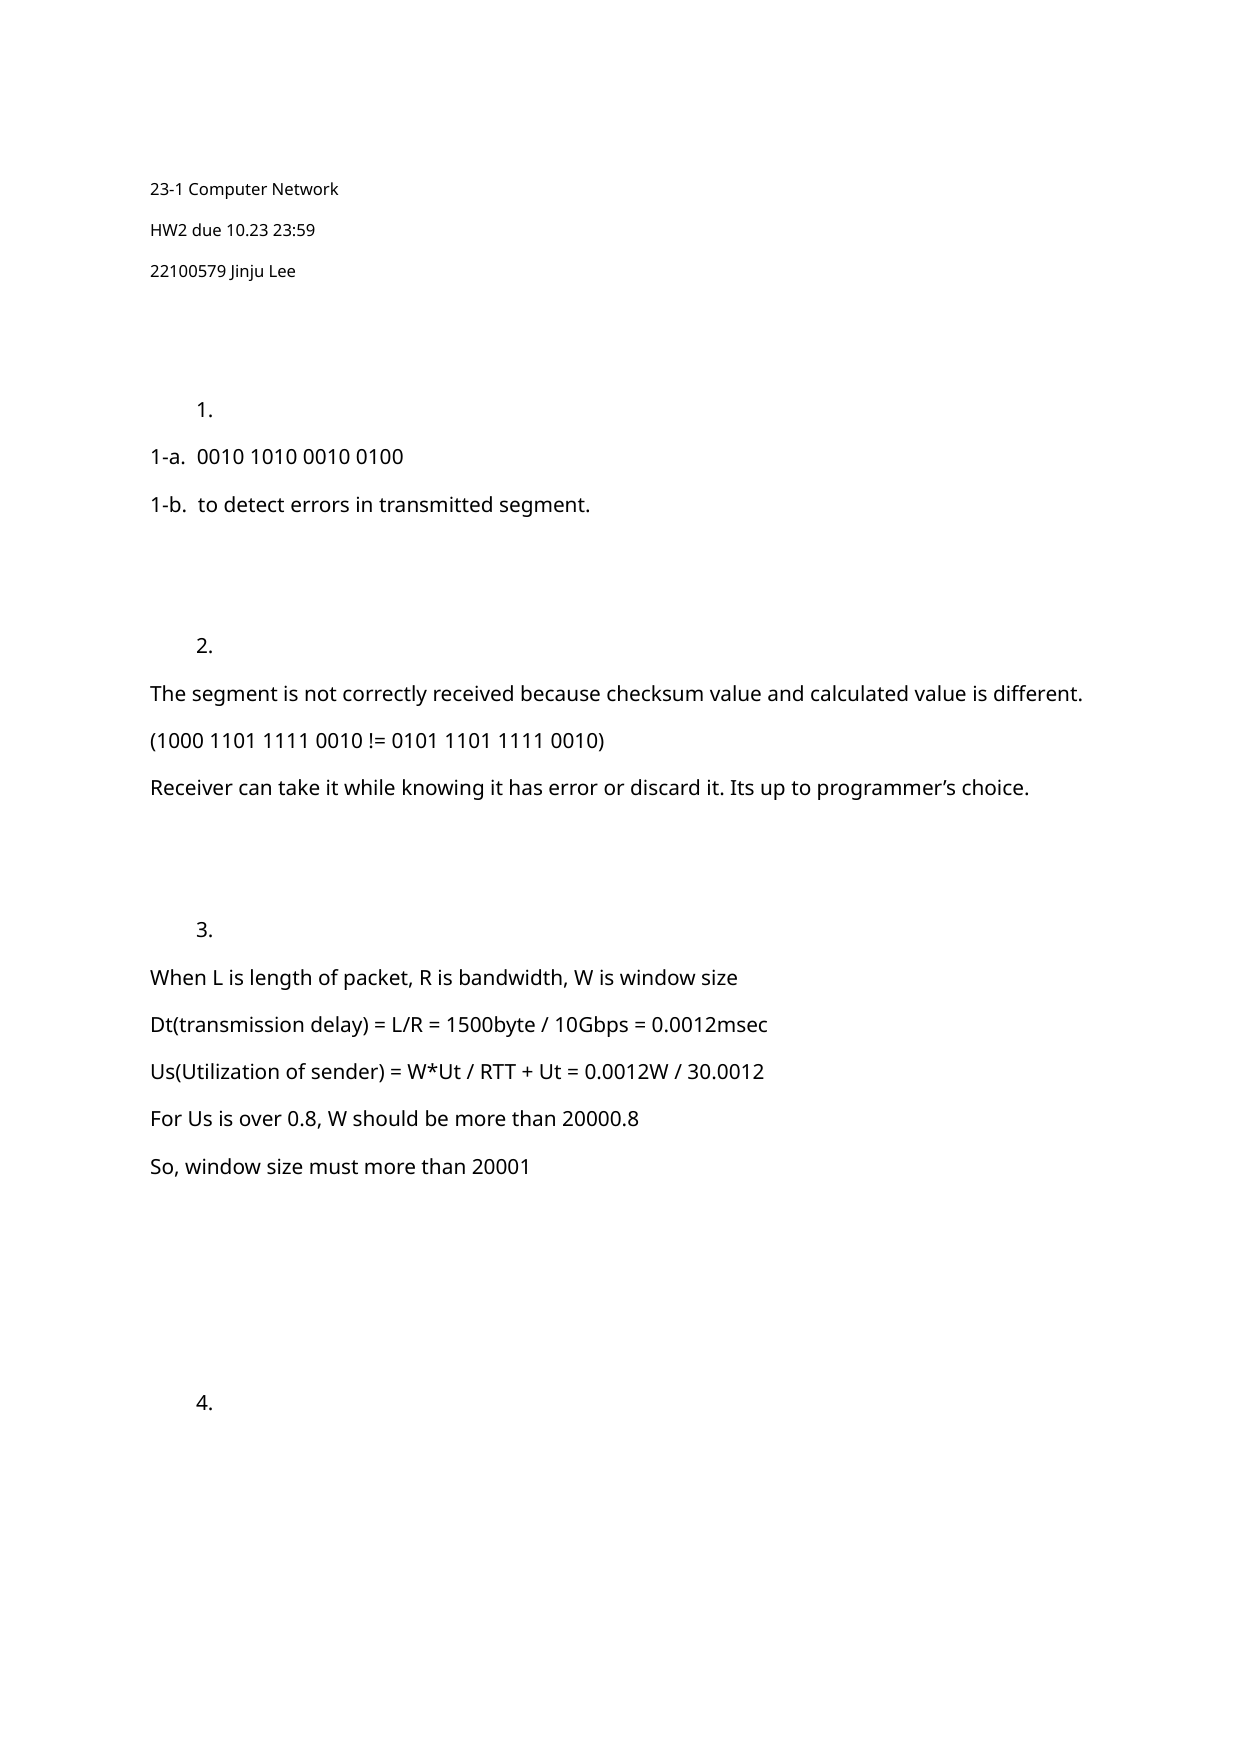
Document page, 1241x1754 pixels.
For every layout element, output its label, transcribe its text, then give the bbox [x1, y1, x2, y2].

text Us(Utilization of sender) = W*Ut / RTT + Ut = 0.0012W / 30.0012 [150, 1057, 1090, 1086]
text The segment is not correctly received because checksum value and calculated value is different. [150, 679, 1090, 707]
text 1-a. 0010 1010 0010 0100 [150, 442, 1090, 471]
text For Us is over 0.8, W should be more than 20000.8 [150, 1104, 1090, 1133]
text When L is length of packet, R is bandwidth, W is window size [150, 963, 1090, 991]
text So, window size must more than 20001 [150, 1152, 1090, 1180]
text Receiver can take it while knowing it has error or discard it. Its up to programmer’s choice. [150, 773, 1090, 802]
text 23-1 Computer Network [150, 177, 1090, 200]
text 22100579 Jinju Lee [150, 259, 1090, 282]
text Dt(transmission delay) = L/R = 1500byte / 10Gbps = 0.0012msec [150, 1010, 1090, 1038]
text (1000 1101 1111 0010 != 0101 1101 1111 0010) [150, 726, 1090, 755]
text HW2 due 10.23 23:59 [150, 218, 1090, 241]
text 1-b. to detect errors in transmitted segment. [150, 490, 1090, 518]
